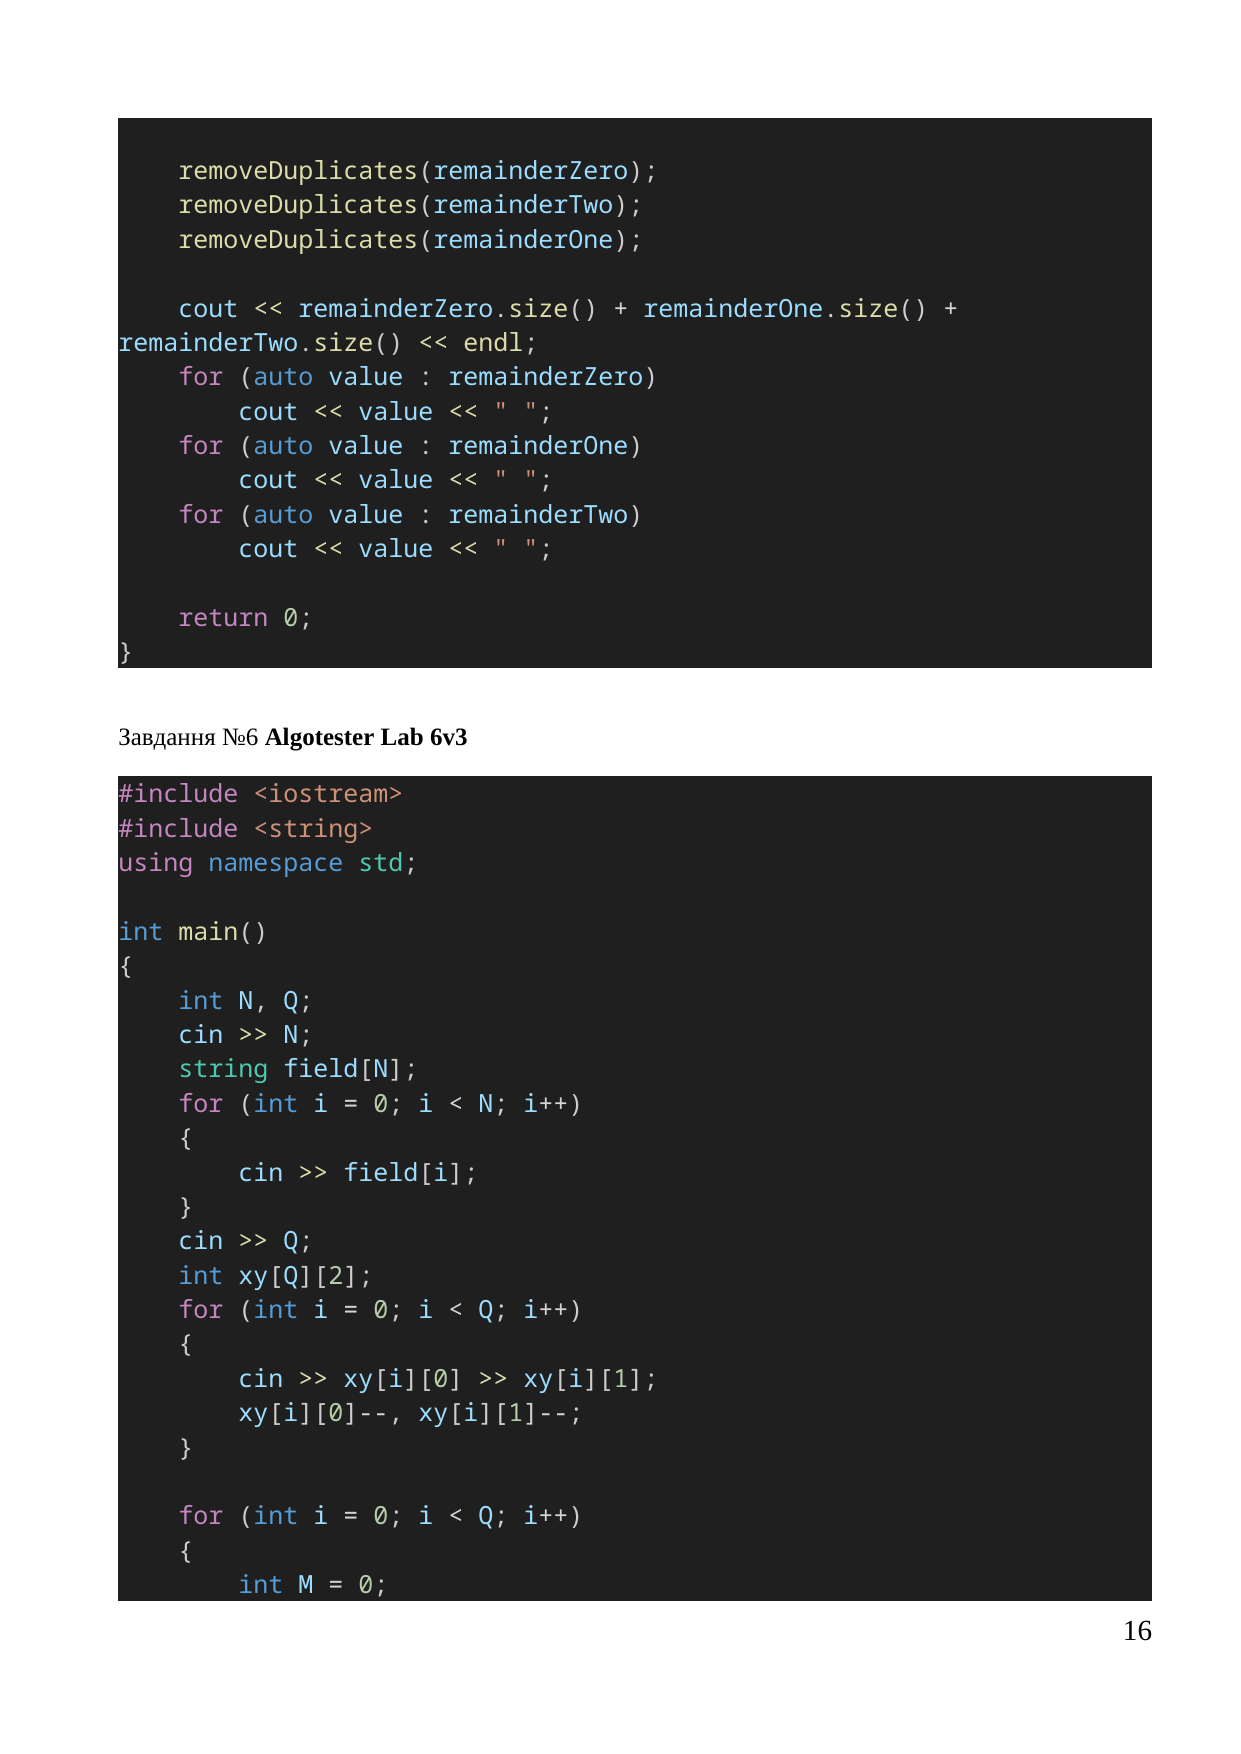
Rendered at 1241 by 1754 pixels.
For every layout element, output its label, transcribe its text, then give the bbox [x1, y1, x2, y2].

text } [118, 634, 1152, 668]
text return 0; [118, 599, 1152, 634]
text #include <string> [118, 810, 1152, 844]
text for (auto value : remainderTwo) [118, 496, 1152, 531]
text int M = 0; [118, 1566, 1152, 1601]
text cout << value << " "; [118, 462, 1152, 496]
text { [118, 948, 1152, 982]
text { [118, 1119, 1152, 1154]
text removeDuplicates(remainderTwo); [118, 187, 1152, 221]
text for (int i = 0; i < Q; i++) [118, 1291, 1152, 1326]
text Завдання №6 Algotester Lab 6v3 [118, 722, 1152, 751]
text for (int i = 0; i < N; i++) [118, 1085, 1152, 1119]
text int N, Q; [118, 982, 1152, 1016]
text xy[i][0]--, xy[i][1]--; [118, 1394, 1152, 1429]
text removeDuplicates(remainderOne); [118, 221, 1152, 256]
text cin >> xy[i][0] >> xy[i][1]; [118, 1360, 1152, 1394]
text { [118, 1532, 1152, 1566]
text cin >> N; [118, 1016, 1152, 1051]
text int main() [118, 913, 1152, 948]
text cin >> field[i]; [118, 1154, 1152, 1188]
text for (int i = 0; i < Q; i++) [118, 1498, 1152, 1532]
text for (auto value : remainderZero) [118, 359, 1152, 393]
text cout << value << " "; [118, 393, 1152, 427]
text using namespace std; [118, 844, 1152, 879]
text cin >> Q; [118, 1223, 1152, 1257]
text int xy[Q][2]; [118, 1257, 1152, 1291]
text cout << value << " "; [118, 531, 1152, 565]
text { [118, 1326, 1152, 1360]
text for (auto value : remainderOne) [118, 427, 1152, 462]
text cout << remainderZero.size() + remainderOne.size() + remainderTwo.size() << endl; [118, 290, 1152, 359]
text #include <iostream> [118, 776, 1152, 810]
text string field[N]; [118, 1051, 1152, 1085]
text removeDuplicates(remainderZero); [118, 152, 1152, 187]
text } [118, 1188, 1152, 1223]
text } [118, 1429, 1152, 1463]
